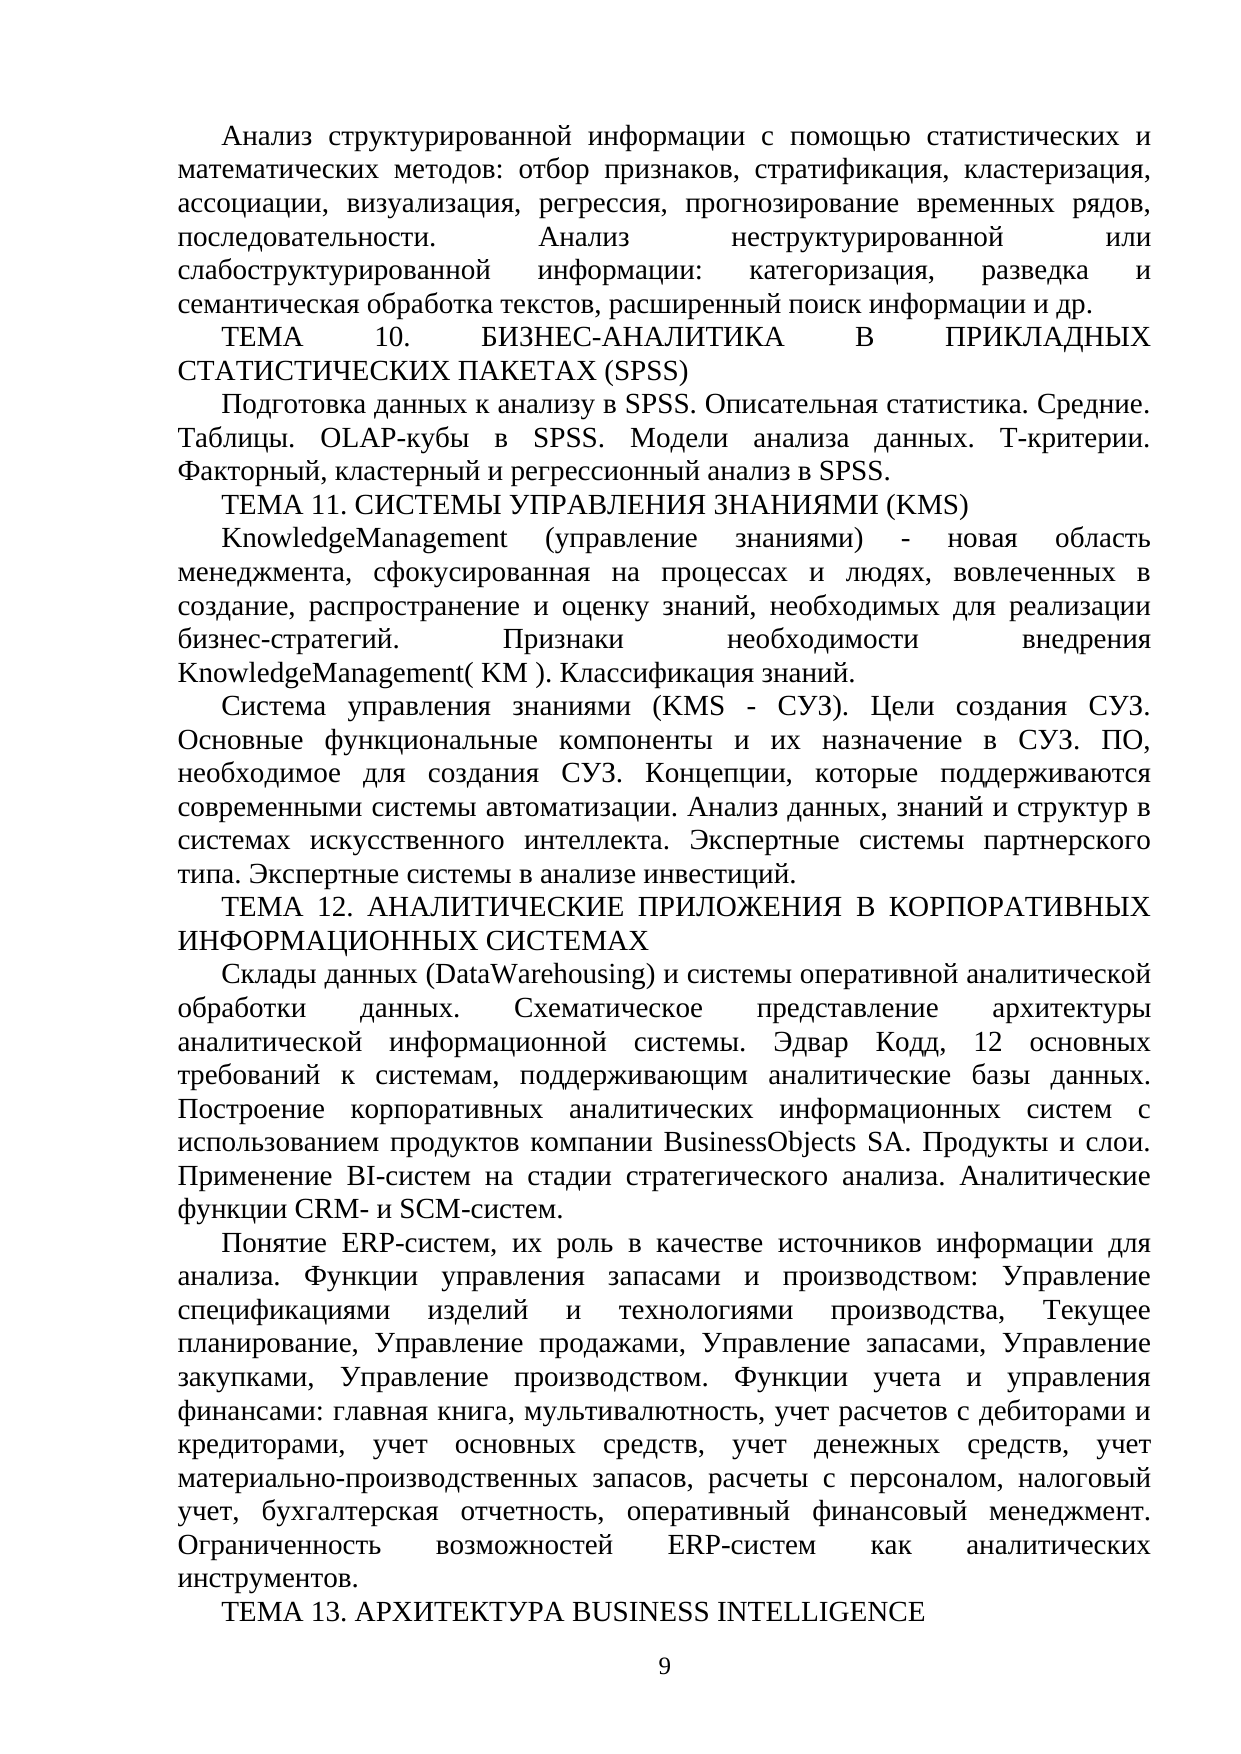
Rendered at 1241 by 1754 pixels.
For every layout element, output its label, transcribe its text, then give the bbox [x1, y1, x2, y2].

text KnowledgeManagement (управление знаниями) - новая область менеджмента, сфокусированная на процессах и людях, вовлеченных в создание, распространение и оценку знаний, необходимых для реализации бизнес-стратегий. Признаки необходимости внедрения KnowledgeManagement( KM ). Классификация знаний. [177, 521, 1152, 688]
text ТЕМА 11. СИСТЕМЫ УПРАВЛЕНИЯ ЗНАНИЯМИ (KMS) [177, 487, 1152, 521]
text Система управления знаниями (KMS - СУЗ). Цели создания СУЗ. Основные функциональные компоненты и их назначение в СУЗ. ПО, необходимое для создания СУЗ. Концепции, которые поддерживаются современными системы автоматизации. Анализ данных, знаний и структур в системах искусственного интеллекта. Экспертные системы партнерского типа. Экспертные системы в анализе инвестиций. [177, 688, 1152, 889]
text Понятие ERP-систем, их роль в качестве источников информации для анализа. Функции управления запасами и производством: Управление спецификациями изделий и технологиями производства, Текущее планирование, Управление продажами, Управление запасами, Управление закупками, Управление производством. Функции учета и управления финансами: главная книга, мультивалютность, учет расчетов с дебиторами и кредиторами, учет основных средств, учет денежных средств, учет материально-производственных запасов, расчеты с персоналом, налоговый учет, бухгалтерская отчетность, оперативный финансовый менеджмент. Ограниченность возможностей ERP-систем как аналитических инструментов. [177, 1225, 1152, 1594]
text ТЕМА 10. БИЗНЕС-АНАЛИТИКА В ПРИКЛАДНЫХ СТАТИСТИЧЕСКИХ ПАКЕТАХ (SPSS) [177, 319, 1152, 386]
text Анализ структурированной информации с помощью статистических и математических методов: отбор признаков, стратификация, кластеризация, ассоциации, визуализация, регрессия, прогнозирование временных рядов, последовательности. Анализ неструктурированной или слабоструктурированной информации: категоризация, разведка и семантическая обработка текстов, расширенный поиск информации и др. [177, 118, 1152, 319]
text Склады данных (DataWarehousing) и системы оперативной аналитической обработки данных. Схематическое представление архитектуры аналитической информационной системы. Эдвар Кодд, 12 основных требований к системам, поддерживающим аналитические базы данных. Построение корпоративных аналитических информационных систем с использованием продуктов компании BusinessObjects SA. Продукты и слои. Применение BI-систем на стадии стратегического анализа. Аналитические функции CRM- и SCM-систем. [177, 957, 1152, 1225]
text ТЕМА 13. АРХИТЕКТУРА BUSINESS INTELLIGENCE [177, 1594, 1152, 1627]
text ТЕМА 12. АНАЛИТИЧЕСКИЕ ПРИЛОЖЕНИЯ В КОРПОРАТИВНЫХ ИНФОРМАЦИОННЫХ СИСТЕМАХ [177, 889, 1152, 957]
text Подготовка данных к анализу в SPSS. Описательная статистика. Средние. Таблицы. OLAP-кубы в SPSS. Модели анализа данных. Т-критерии. Факторный, кластерный и регрессионный анализ в SPSS. [177, 386, 1152, 487]
